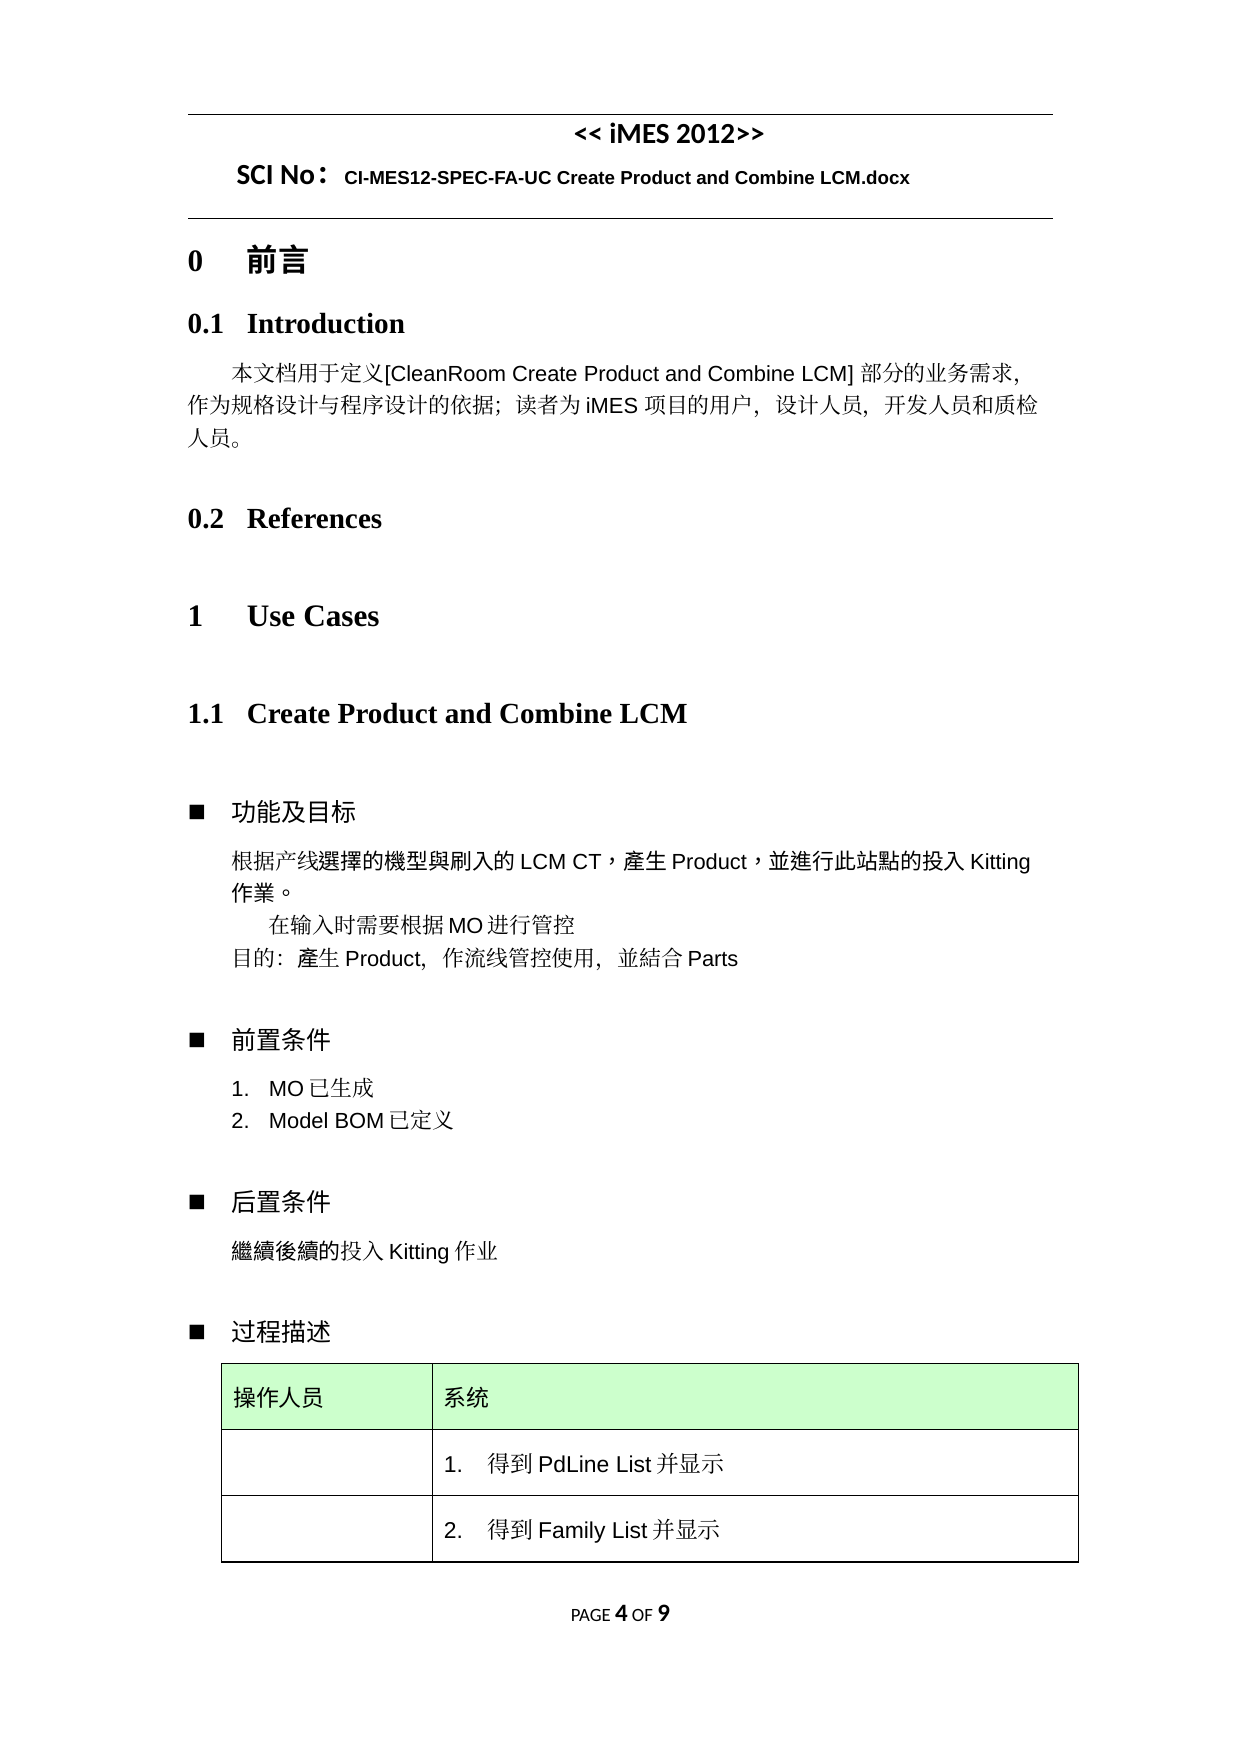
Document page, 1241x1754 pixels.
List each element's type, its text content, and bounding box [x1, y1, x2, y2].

subtitle Introduction [187, 291, 1053, 356]
list 前置条件 [187, 1006, 1053, 1071]
table_header 系统 [433, 1364, 1078, 1429]
subtitle 前言 [187, 226, 1053, 291]
table_cell 得到Family List并显示 [433, 1496, 1078, 1561]
table_cell [222, 1496, 432, 1561]
list Model BOM已定义 [231, 1103, 1053, 1136]
text 目的：產生Product，作流线管控使用，並結合Parts [231, 941, 1053, 973]
list 功能及目标 [187, 778, 1053, 843]
subtitle Create Product and Combine LCM [187, 681, 1053, 746]
list 后置条件 [187, 1168, 1053, 1233]
subtitle Use Cases [187, 583, 1053, 648]
list MO已生成 [231, 1071, 1053, 1103]
text 本文档用于定义[CleanRoom Create Product and Combine LCM] 部分的业务需求，作为规格设计与程序设计的依据；读者为iMES 项目的用户，设计人员，开发人员和质检人员。 [187, 356, 1053, 453]
text 繼續後續的投入Kitting作业 [187, 1233, 1053, 1266]
list 在输入时需要根据MO进行管控 [269, 908, 1053, 941]
list 过程描述 [187, 1298, 1053, 1363]
table_cell [222, 1430, 432, 1495]
table_cell 得到PdLine List并显示 [433, 1430, 1078, 1495]
table_header 操作人员 [222, 1364, 432, 1429]
subtitle References [187, 486, 1053, 551]
text 根据产线選擇的機型與刷入的LCM CT，產生Product，並進行此站點的投入Kitting作業。 [231, 843, 1053, 908]
